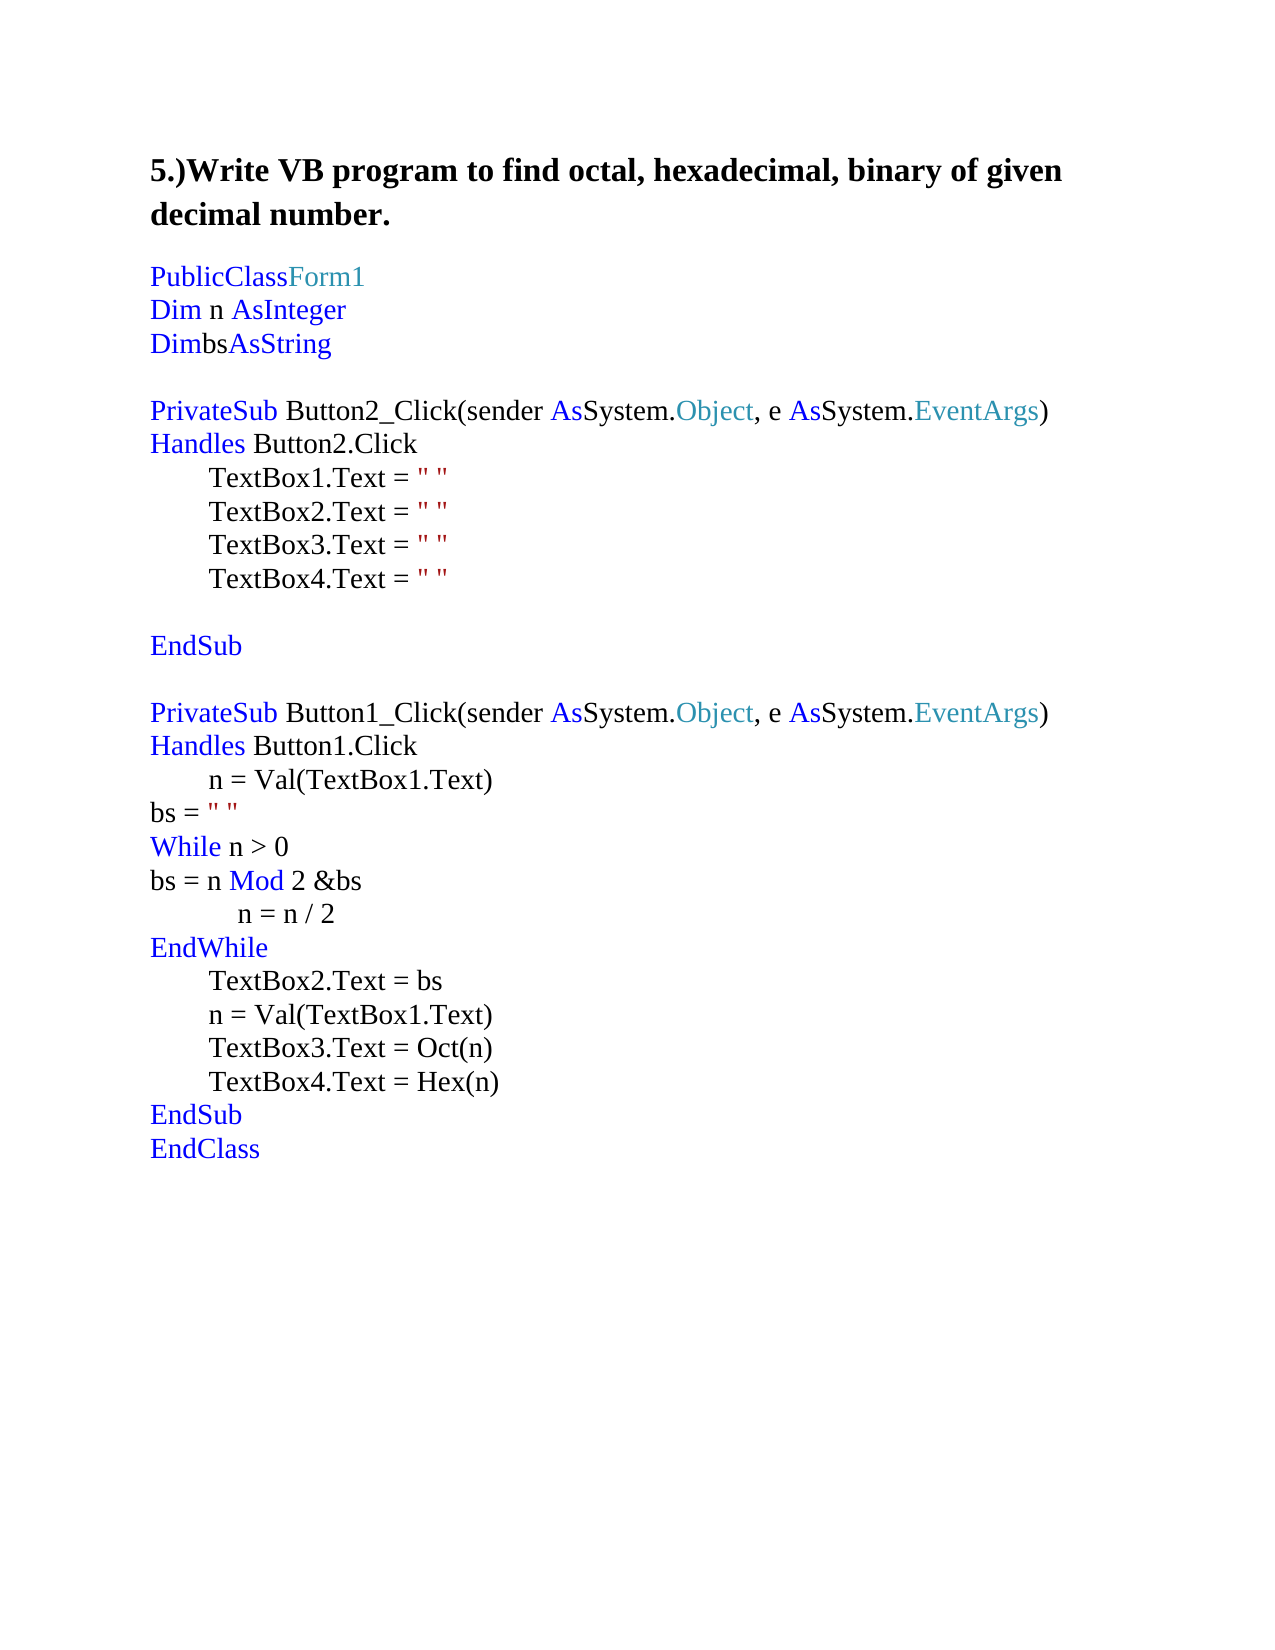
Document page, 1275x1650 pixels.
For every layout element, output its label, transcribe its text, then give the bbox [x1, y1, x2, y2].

text PrivateSub Button1_Click(sender AsSystem.Object, e AsSystem.EventArgs) Handles Button1.Click [150, 695, 1125, 762]
text bs = " " [150, 796, 1125, 829]
text EndSub [150, 628, 1125, 661]
text TextBox1.Text = " " [150, 460, 1125, 494]
text EndSub [150, 1097, 1125, 1131]
text n = n / 2 [150, 896, 1125, 930]
text DimbsAsString [150, 326, 1125, 359]
text TextBox3.Text = Oct(n) [150, 1030, 1125, 1064]
text TextBox2.Text = " " [150, 494, 1125, 527]
text 5.)Write VB program to find octal, hexadecimal, binary of given decimal number. [150, 150, 1125, 232]
text bs = n Mod 2 &bs [150, 863, 1125, 896]
text PublicClassForm1 [150, 259, 1125, 292]
text EndClass [150, 1131, 1125, 1164]
text n = Val(TextBox1.Text) [150, 997, 1125, 1030]
text TextBox3.Text = " " [150, 527, 1125, 561]
text TextBox4.Text = " " [150, 561, 1125, 594]
text While n > 0 [150, 829, 1125, 863]
text TextBox4.Text = Hex(n) [150, 1064, 1125, 1097]
text Dim n AsInteger [150, 292, 1125, 326]
text EndWhile [150, 930, 1125, 963]
text n = Val(TextBox1.Text) [150, 762, 1125, 796]
text TextBox2.Text = bs [150, 963, 1125, 997]
text PrivateSub Button2_Click(sender AsSystem.Object, e AsSystem.EventArgs) Handles Button2.Click [150, 393, 1125, 460]
